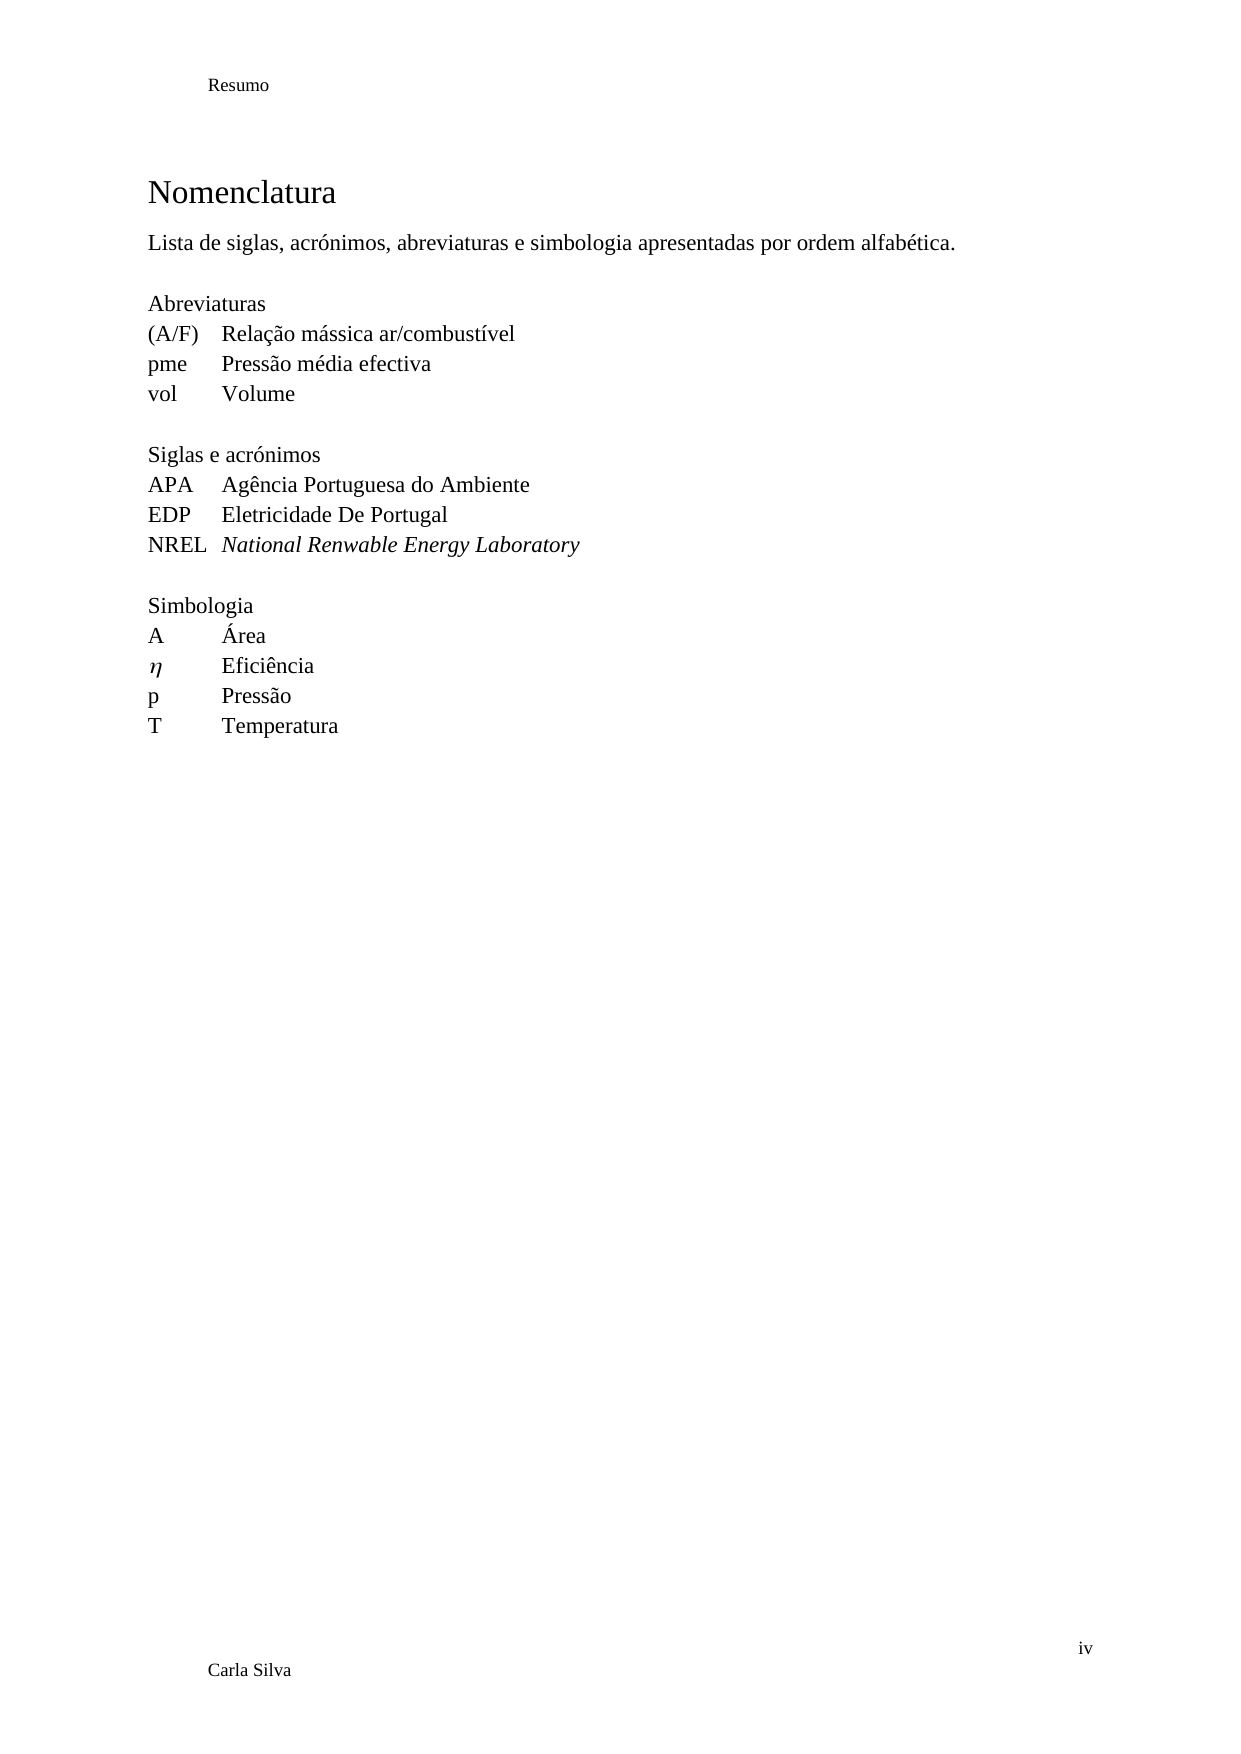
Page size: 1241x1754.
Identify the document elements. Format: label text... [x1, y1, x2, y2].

text NREL National Renwable Energy Laboratory [148, 531, 1092, 558]
text Eficiência [148, 652, 1092, 678]
text p Pressão [148, 682, 1092, 709]
text T Temperatura [148, 713, 1092, 739]
text EDP Eletricidade De Portugal [148, 501, 1092, 527]
text A Área [148, 622, 1092, 648]
text vol Volume [148, 380, 1092, 407]
text Abreviaturas [148, 290, 1092, 316]
text APA Agência Portuguesa do Ambiente [148, 471, 1092, 497]
text Siglas e acrónimos [148, 441, 1092, 467]
text Lista de siglas, acrónimos, abreviaturas e simbologia apresentadas por ordem alfabética. [148, 229, 1092, 256]
text pme Pressão média efectiva [148, 350, 1092, 376]
text Simbologia [148, 592, 1092, 618]
text (A/F) Relação mássica ar/combustível [148, 320, 1092, 346]
text Nomenclatura [148, 173, 1092, 211]
